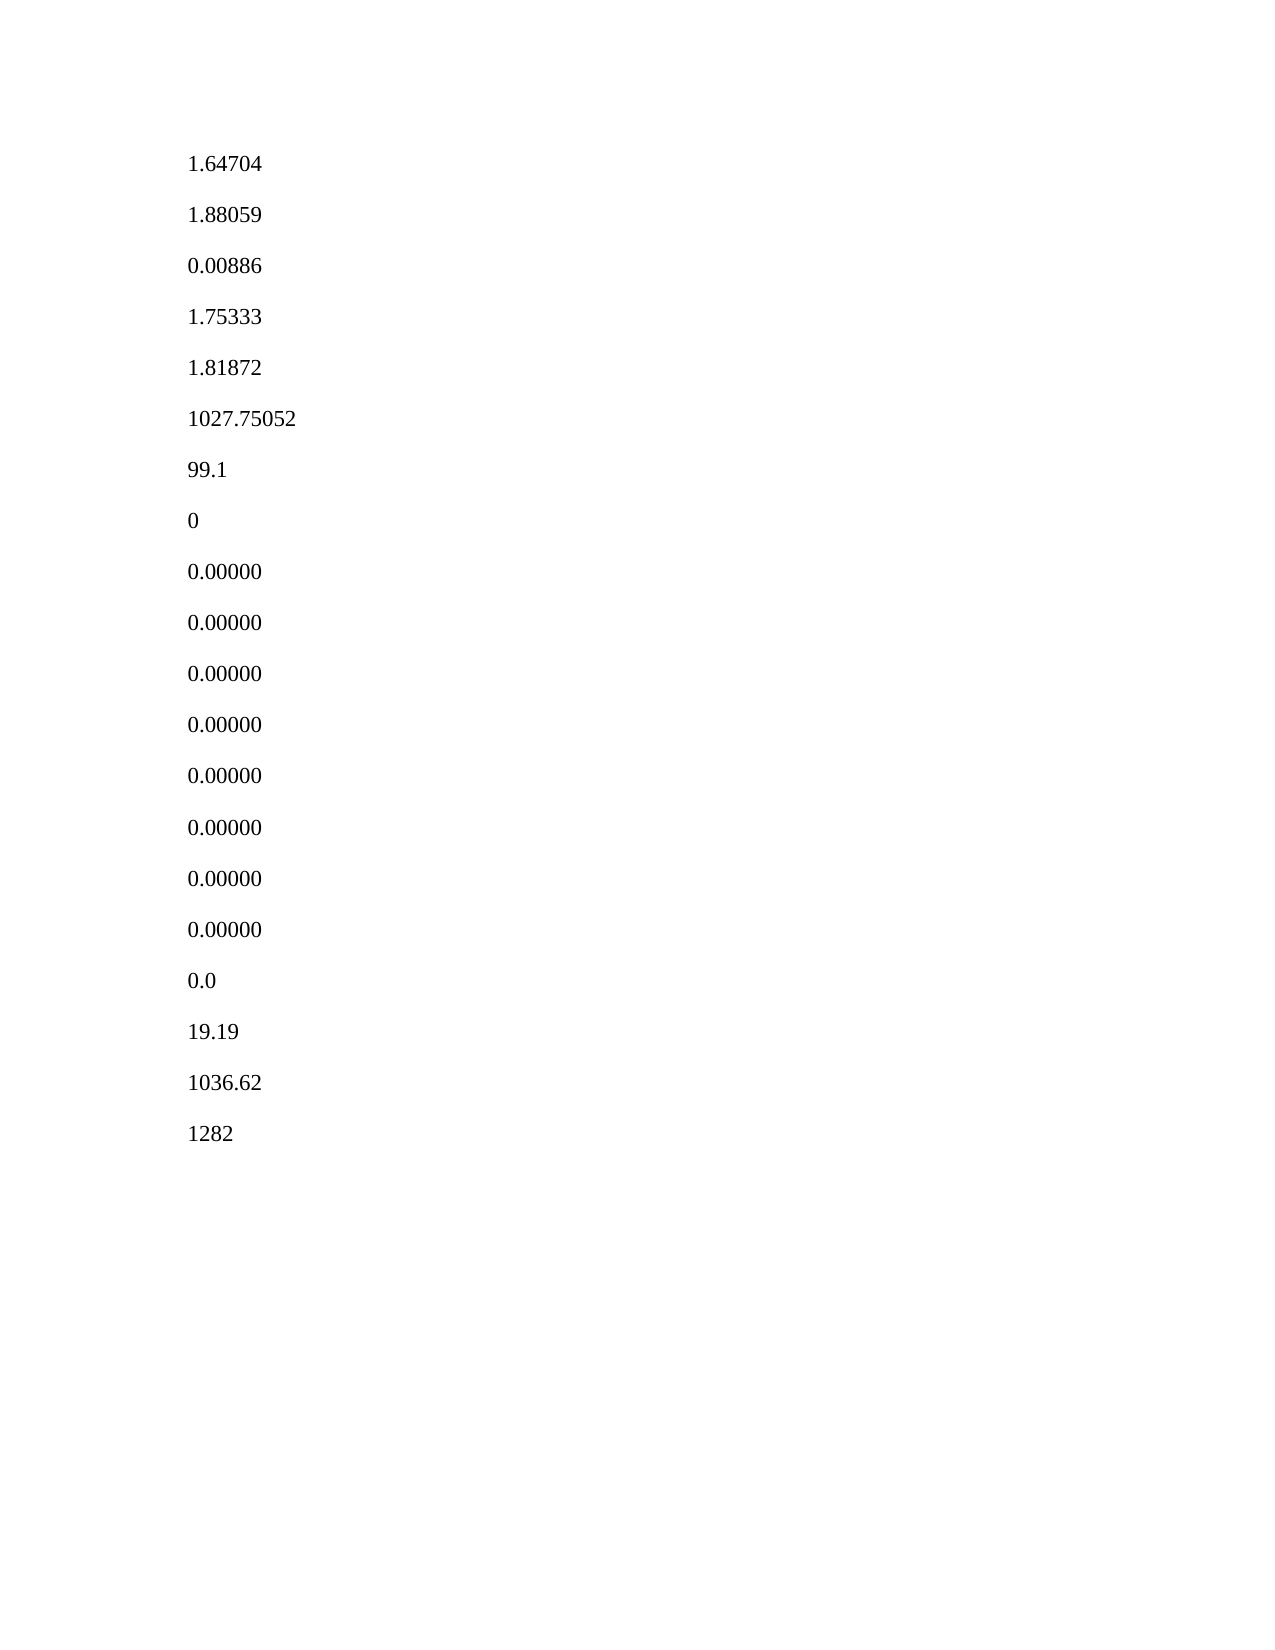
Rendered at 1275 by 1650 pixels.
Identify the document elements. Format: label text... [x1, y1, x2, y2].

table_cell 0.00886 [176, 252, 1076, 303]
table_cell 0.0 [176, 967, 1076, 1018]
table_cell 0.00000 [176, 609, 1076, 660]
table_cell 1036.62 [176, 1069, 1076, 1120]
table_cell 1.88059 [176, 201, 1076, 252]
table_cell 0 [176, 507, 1076, 558]
table_cell 1027.75052 [176, 405, 1076, 456]
table_cell 99.1 [176, 456, 1076, 507]
table_cell 0.00000 [176, 711, 1076, 762]
table_cell 0.00000 [176, 763, 1076, 813]
table_cell 1282 [176, 1120, 1076, 1171]
table_cell 0.00000 [176, 814, 1076, 864]
table_cell 0.00000 [176, 558, 1076, 609]
table_cell 19.19 [176, 1018, 1076, 1069]
table_cell 0.00000 [176, 865, 1076, 916]
table_cell 0.00000 [176, 916, 1076, 967]
table_cell 1.75333 [176, 303, 1076, 354]
table_cell 1.64704 [176, 150, 1076, 201]
table_cell 1.81872 [176, 354, 1076, 405]
table_cell 0.00000 [176, 660, 1076, 711]
